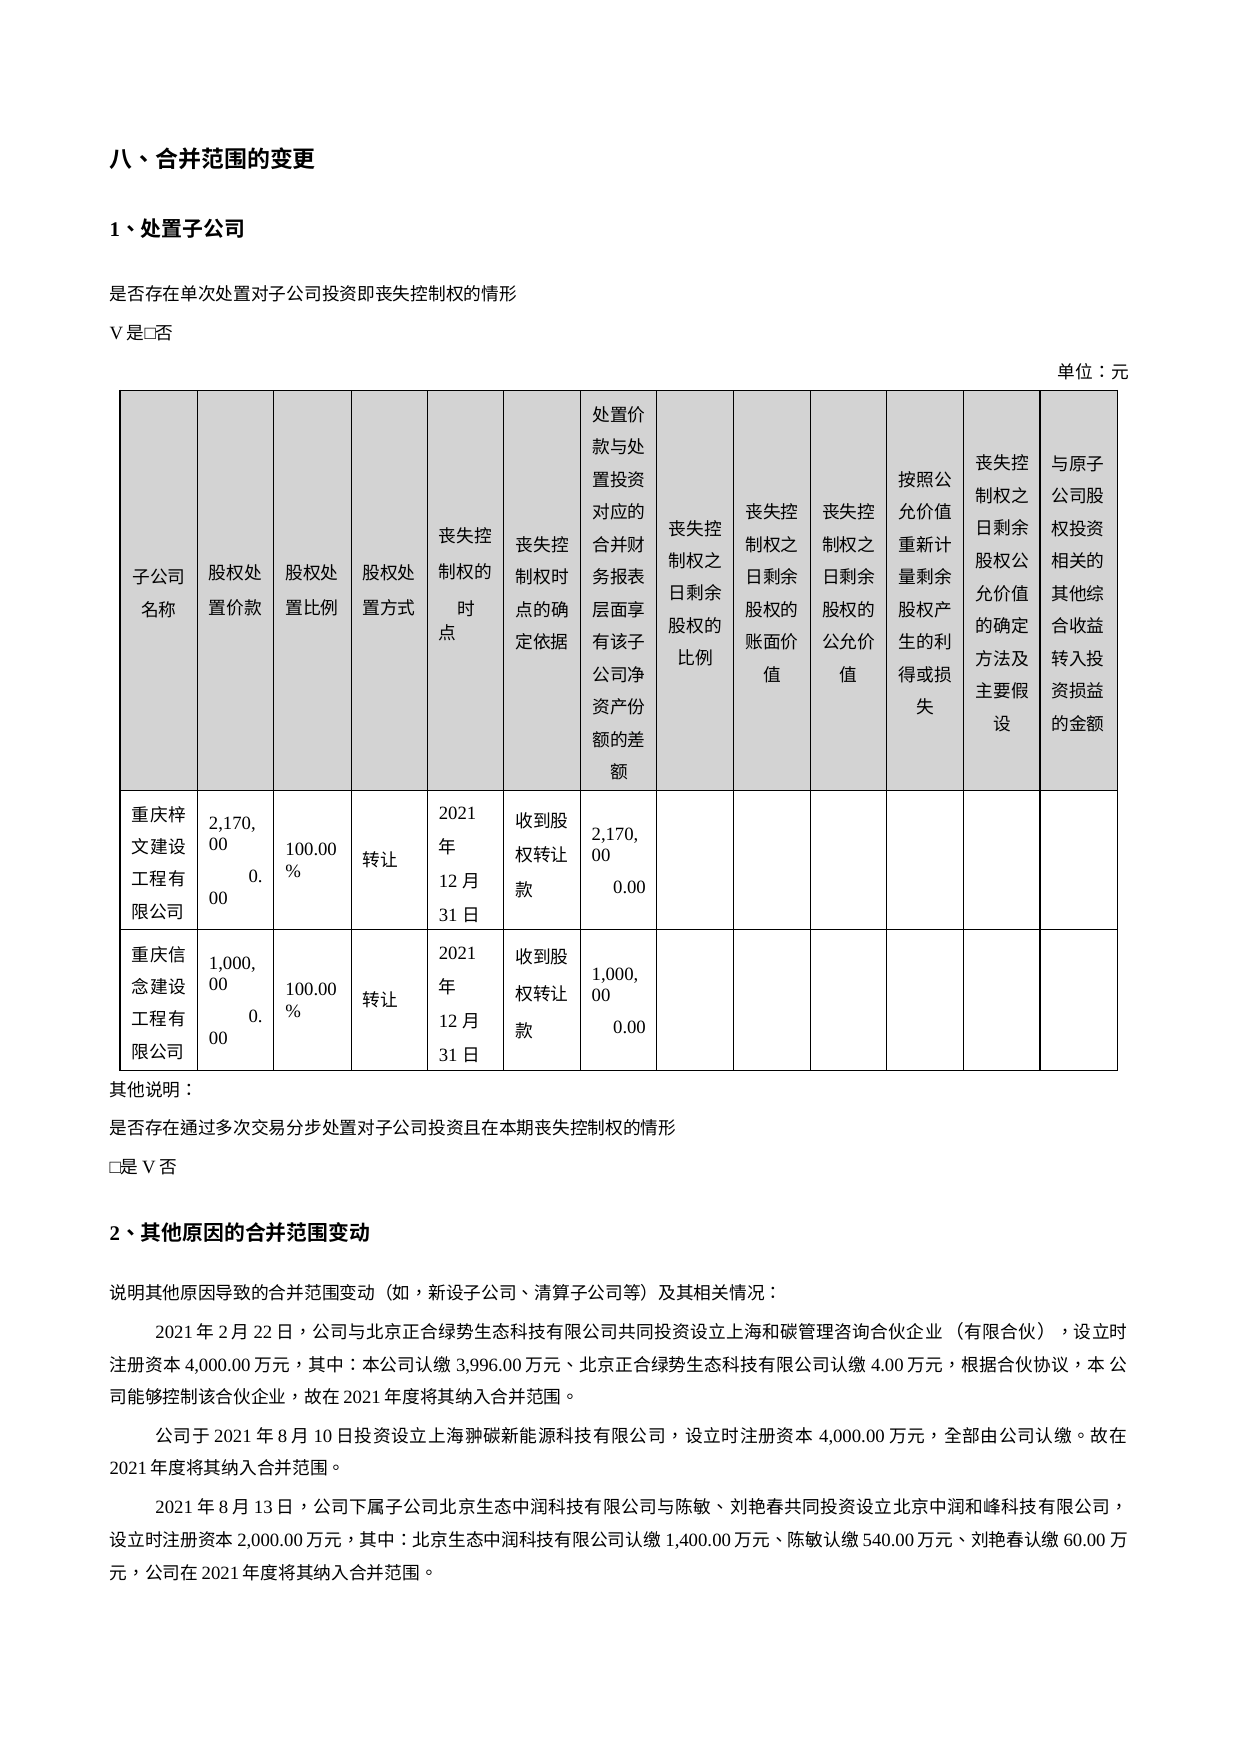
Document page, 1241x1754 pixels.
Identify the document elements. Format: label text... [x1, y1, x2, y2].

text 是否存在通过多次交易分步处置对子公司投资且在本期丧失控制权的情形 [109, 1116, 1128, 1140]
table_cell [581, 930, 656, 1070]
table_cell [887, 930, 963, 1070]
text 2021年2月22日，公司与北京正合绿势生态科技有限公司共同投资设立上海和碳管理咨询合伙企业（有限合伙），设立时 注册资本4,000.00万元，其中：本公司认缴3,996.00万元、北京正合绿势生态科技有限公司认缴4.00万元，根据合伙协议，本 公司能够控制该合伙企业，故在2021年度将其纳入合并范围。 [109, 1312, 1128, 1410]
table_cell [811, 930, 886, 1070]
text V是□否 [109, 321, 1128, 345]
text 是否存在单次处置对子公司投资即丧失控制权的情形 [109, 282, 1128, 306]
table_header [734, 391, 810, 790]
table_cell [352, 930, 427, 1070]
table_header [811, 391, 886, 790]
text 说明其他原因导致的合并范围变动（如，新设子公司、清算子公司等）及其相关情况： [109, 1274, 1128, 1306]
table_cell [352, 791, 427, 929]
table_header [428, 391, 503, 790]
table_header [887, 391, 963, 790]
subtitle 八、合并范围的变更 [109, 143, 1128, 174]
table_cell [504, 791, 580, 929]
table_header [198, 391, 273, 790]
subtitle 1、处置子公司 [109, 214, 1128, 242]
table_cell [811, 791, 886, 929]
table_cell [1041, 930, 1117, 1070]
text □是V否 [109, 1154, 1128, 1179]
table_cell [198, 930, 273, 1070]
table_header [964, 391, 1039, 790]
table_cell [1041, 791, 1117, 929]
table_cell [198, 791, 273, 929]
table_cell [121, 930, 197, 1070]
text 公司于2021年8月10日投资设立上海翀碳新能源科技有限公司，设立时注册资本4,000.00万元，全部由公司认缴。故在 2021年度将其纳入合并范围。 [109, 1416, 1128, 1481]
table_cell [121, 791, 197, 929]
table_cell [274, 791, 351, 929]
text 2021年8月13日，公司下属子公司北京生态中润科技有限公司与陈敏、刘艳春共同投资设立北京中润和峰科技有限公司， 设立时注册资本2,000.00万元，其中：北京生态中润科技有限公司认缴1,400.00万元、陈敏认缴540.00万元、刘艳春认缴60.00 万元，公司在2021年度将其纳入合并范围。 [109, 1487, 1128, 1586]
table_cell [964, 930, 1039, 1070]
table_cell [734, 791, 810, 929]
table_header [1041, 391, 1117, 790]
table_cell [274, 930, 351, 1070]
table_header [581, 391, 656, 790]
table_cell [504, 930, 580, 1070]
text 其他说明： [109, 1077, 1128, 1101]
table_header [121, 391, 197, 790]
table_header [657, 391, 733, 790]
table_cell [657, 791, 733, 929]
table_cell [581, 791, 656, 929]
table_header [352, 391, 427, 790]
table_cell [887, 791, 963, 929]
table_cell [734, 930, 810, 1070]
text 单位：元 [109, 359, 1128, 383]
subtitle 2、其他原因的合并范围变动 [109, 1218, 1128, 1247]
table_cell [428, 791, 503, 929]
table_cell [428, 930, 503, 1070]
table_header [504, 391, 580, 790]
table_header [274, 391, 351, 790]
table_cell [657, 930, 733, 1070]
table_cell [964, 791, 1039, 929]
